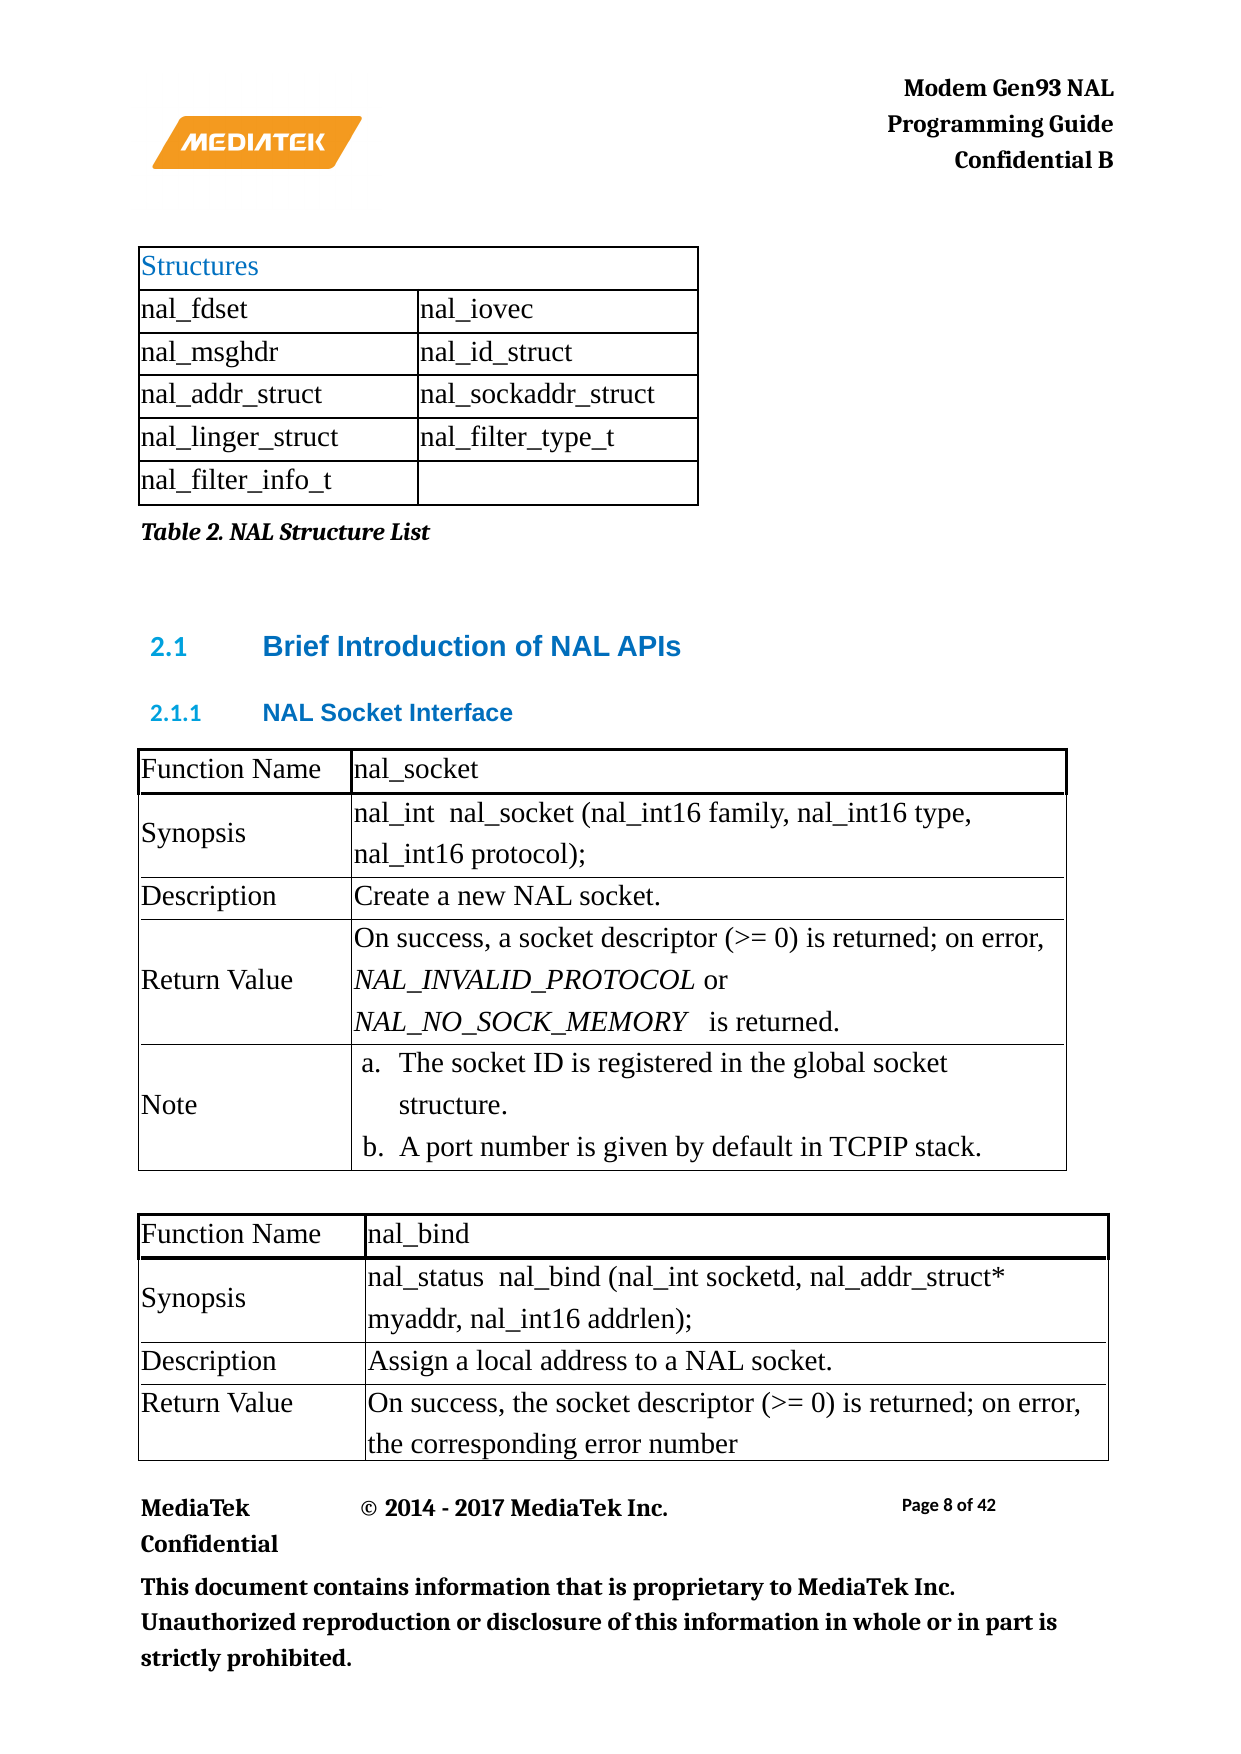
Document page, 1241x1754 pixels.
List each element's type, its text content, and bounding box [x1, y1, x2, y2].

table_cell nal_addr_struct [140, 376, 417, 417]
table_cell nal_linger_struct [140, 419, 417, 460]
table_cell nal_filter_type_t [419, 419, 697, 460]
table_cell nal_msghdr [140, 334, 417, 374]
table_cell nal_id_struct [419, 334, 697, 374]
table_cell nal_filter_info_t [140, 462, 417, 504]
table_cell Return Value [139, 1384, 365, 1460]
table_cell nal_status nal_bind (nal_int socketd, nal_addr_struct* myaddr, nal_int16 addrlen); [366, 1256, 1108, 1342]
subtitle NAL Socket Interface [150, 697, 1097, 728]
table_header nal_socket [353, 751, 1065, 792]
table_cell Synopsis [139, 792, 351, 877]
table_cell Synopsis [139, 1256, 365, 1342]
table_cell nal_iovec [419, 291, 697, 332]
table_cell Note [139, 1044, 351, 1170]
table_cell Create a new NAL socket. [352, 877, 1066, 919]
table_cell The socket ID is registered in the global socket structure. A port number is given by default in TCPIP stack. [352, 1044, 1066, 1170]
table_header Function Name [140, 751, 350, 792]
table_header Function Name [140, 1216, 364, 1256]
table_cell Assign a local address to a NAL socket. [366, 1342, 1108, 1384]
table_cell nal_fdset [140, 291, 417, 332]
table_cell On success, a socket descriptor (>= 0) is returned; on error, NAL_INVALID_PROTOCOL or NAL_NO_SOCK_MEMORY is returned. [352, 919, 1066, 1044]
table_cell Return Value [139, 919, 351, 1044]
table_header nal_bind [367, 1216, 1107, 1256]
subtitle Brief Introduction of NAL APIs [150, 628, 1097, 663]
table_cell nal_sockaddr_struct [419, 376, 697, 417]
table_cell nal_int nal_socket (nal_int16 family, nal_int16 type, nal_int16 protocol); [352, 792, 1066, 877]
picture [131, 73, 383, 210]
table_cell Description [139, 1342, 365, 1384]
table_header Structures [140, 248, 697, 289]
table_cell Description [139, 877, 351, 919]
table_cell [419, 462, 697, 504]
